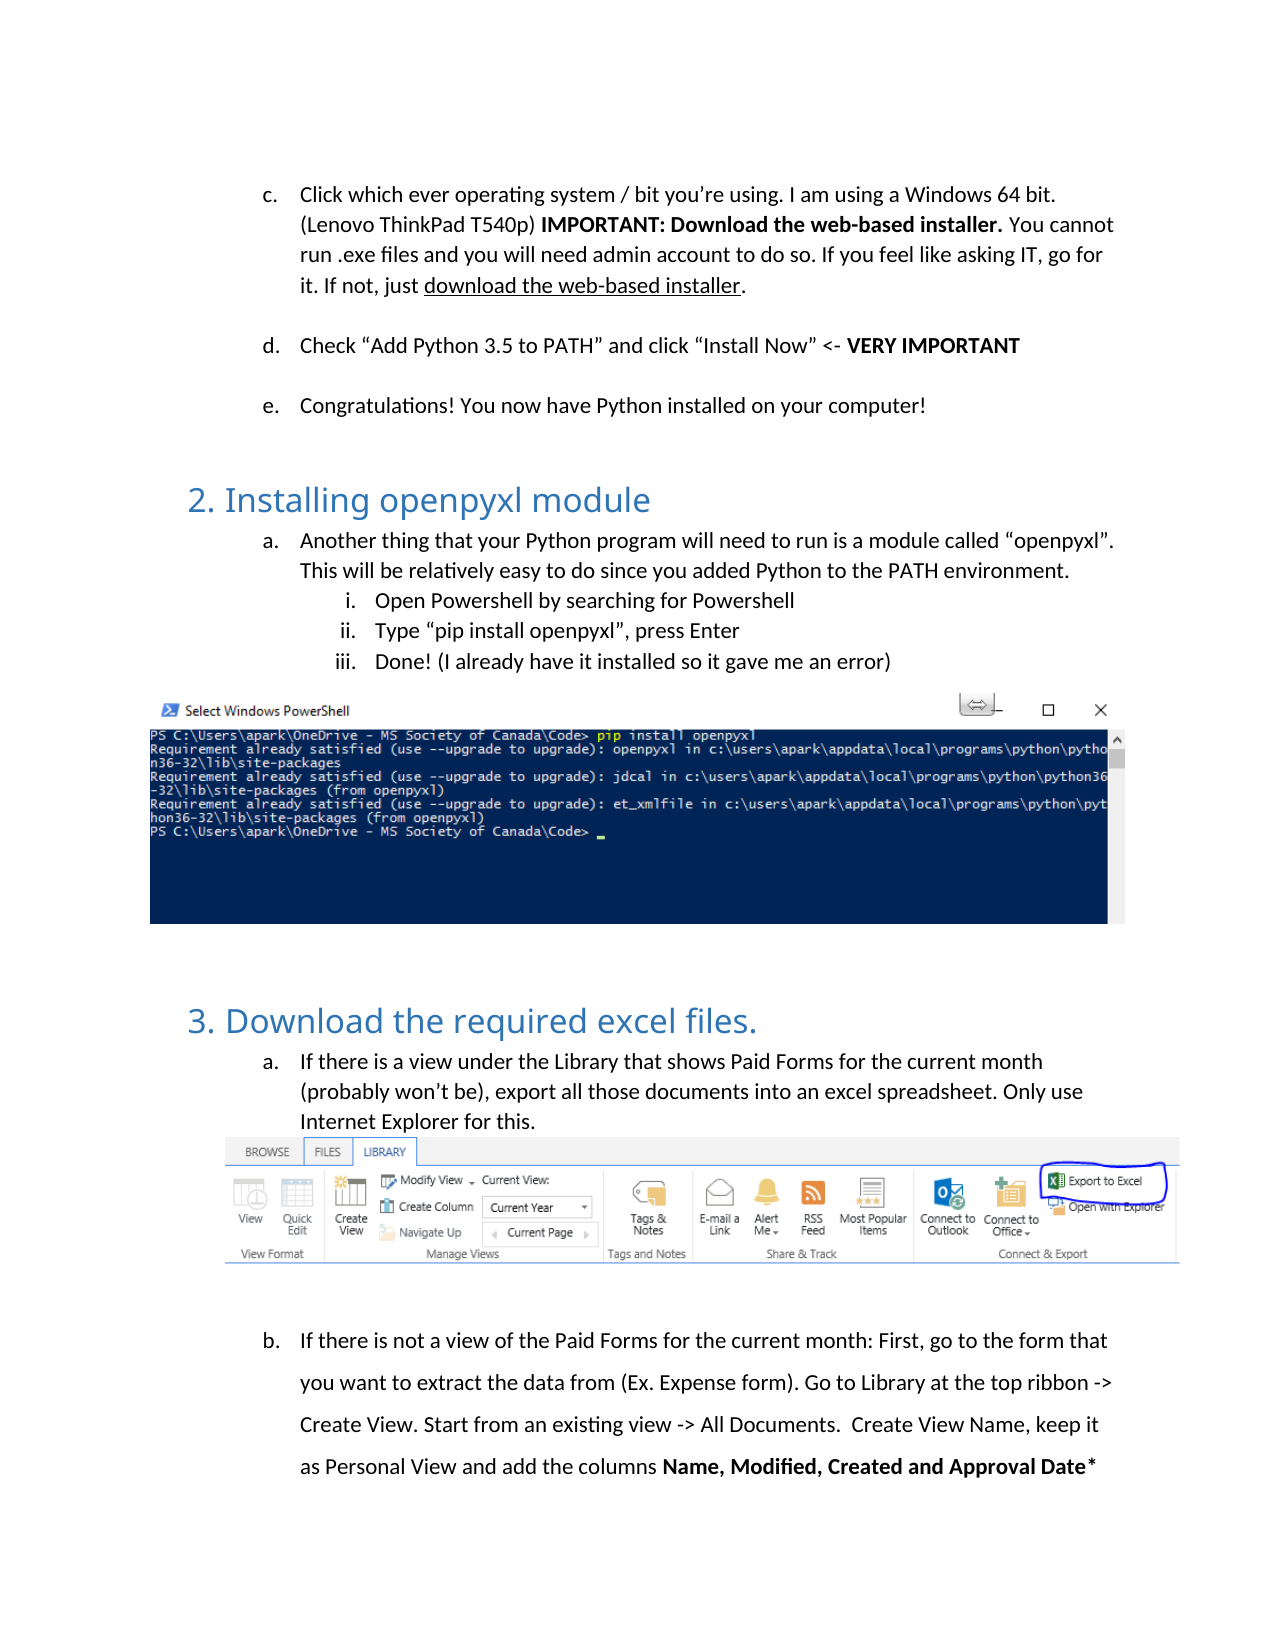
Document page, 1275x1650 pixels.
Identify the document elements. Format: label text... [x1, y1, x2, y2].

list Type “pip install openpyxl”, press Enter [356, 617, 1125, 645]
list Check “Add Python 3.5 to PATH” and click “Install Now” <- VERY IMPORTANT [262, 331, 1125, 359]
subtitle Download the required excel files. [187, 998, 1125, 1043]
picture [150, 693, 1125, 924]
list Click which ever operating system / bit you’re using. I am using a Windows 64 bit. (Lenovo ThinkPad T540p) IMPORTANT: Download the web-based installer. You cannot run .exe files and you will need admin account to do so. If you feel like asking IT, go for it. If not, just download the web-based installer. [262, 180, 1125, 299]
list Congratulations! You now have Python installed on your computer! [262, 392, 1125, 420]
list Another thing that your Python program will need to run is a module called “openpyxl”. This will be relatively easy to do since you added Python to the PATH environment. [262, 526, 1125, 584]
list Open Powershell by searching for Powershell [356, 586, 1125, 614]
picture [225, 1137, 1180, 1271]
list If there is a view under the Library that shows Paid Forms for the current month (probably won’t be), export all those documents into an excel spreadsheet. Only use Internet Explorer for this. [262, 1047, 1125, 1135]
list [262, 1326, 1125, 1480]
subtitle Installing openpyxl module [187, 477, 1125, 522]
list Done! (I already have it installed so it gave me an error) [356, 647, 1125, 675]
